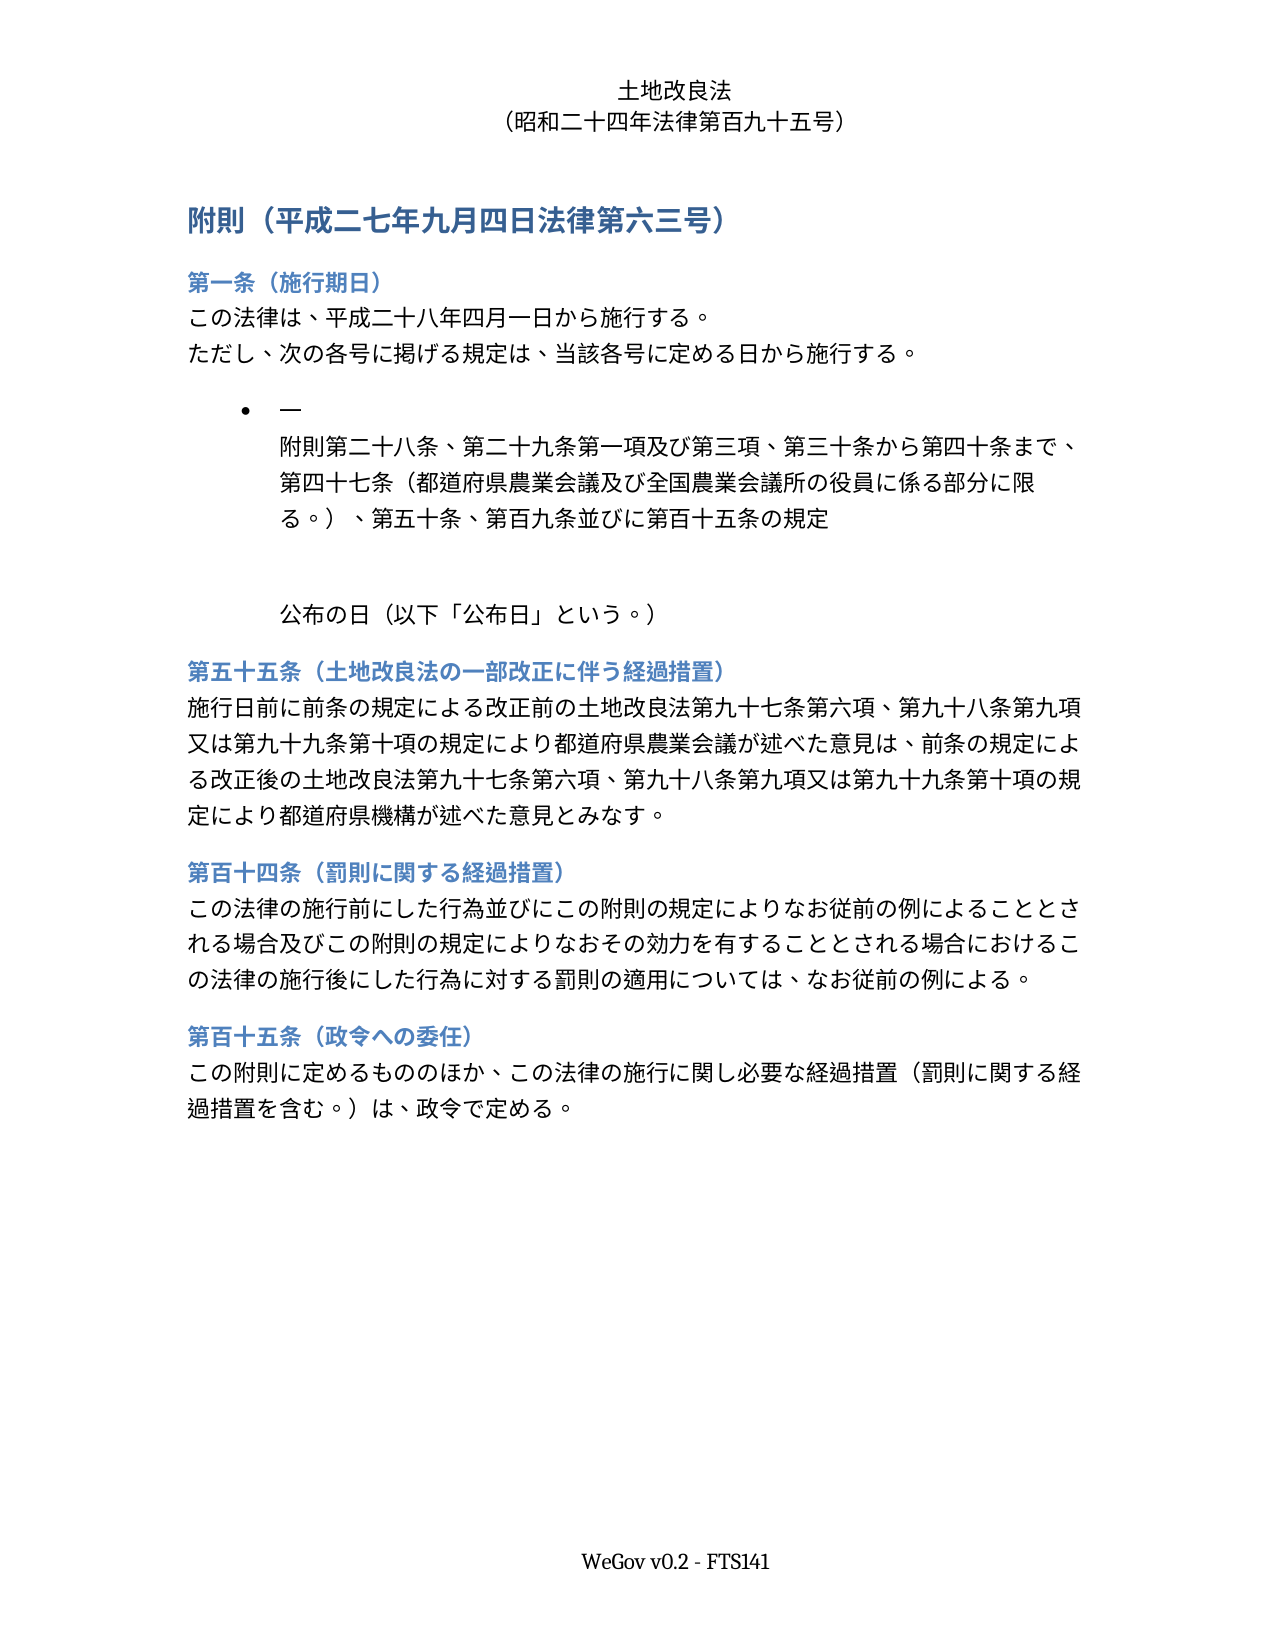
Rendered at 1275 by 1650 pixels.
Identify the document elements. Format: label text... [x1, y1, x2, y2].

subtitle 第百十四条（罰則に関する経過措置） [187, 857, 1087, 888]
subtitle 第五十五条（土地改良法の一部改正に伴う経過措置） [187, 656, 1087, 687]
text この附則に定めるもののほか、この法律の施行に関し必要な経過措置（罰則に関する経過措置を含む。）は、政令で定める。 [187, 1057, 1087, 1124]
text 施行日前に前条の規定による改正前の土地改良法第九十七条第六項、第九十八条第九項又は第九十九条第十項の規定により都道府県農業会議が述べた意見は、前条の規定による改正後の土地改良法第九十七条第六項、第九十八条第九項又は第九十九条第十項の規定により都道府県機構が述べた意見とみなす。 [187, 692, 1087, 831]
subtitle 第一条（施行期日） [187, 266, 1087, 298]
list 一 附則第二十八条、第二十九条第一項及び第三項、第三十条から第四十条まで、第四十七条（都道府県農業会議及び全国農業会議所の役員に係る部分に限る。）、第五十条、第百九条並びに第百十五条の規定 公布の日（以下「公布日」という。） [242, 395, 1087, 631]
subtitle 附則（平成二七年九月四日法律第六三号） [187, 200, 1087, 240]
text この法律の施行前にした行為並びにこの附則の規定によりなお従前の例によることとされる場合及びこの附則の規定によりなおその効力を有することとされる場合におけるこの法律の施行後にした行為に対する罰則の適用については、なお従前の例による。 [187, 892, 1087, 996]
subtitle 第百十五条（政令への委任） [187, 1021, 1087, 1052]
text この法律は、平成二十八年四月一日から施行する。 ただし、次の各号に掲げる規定は、当該各号に定める日から施行する。 [187, 302, 1087, 369]
